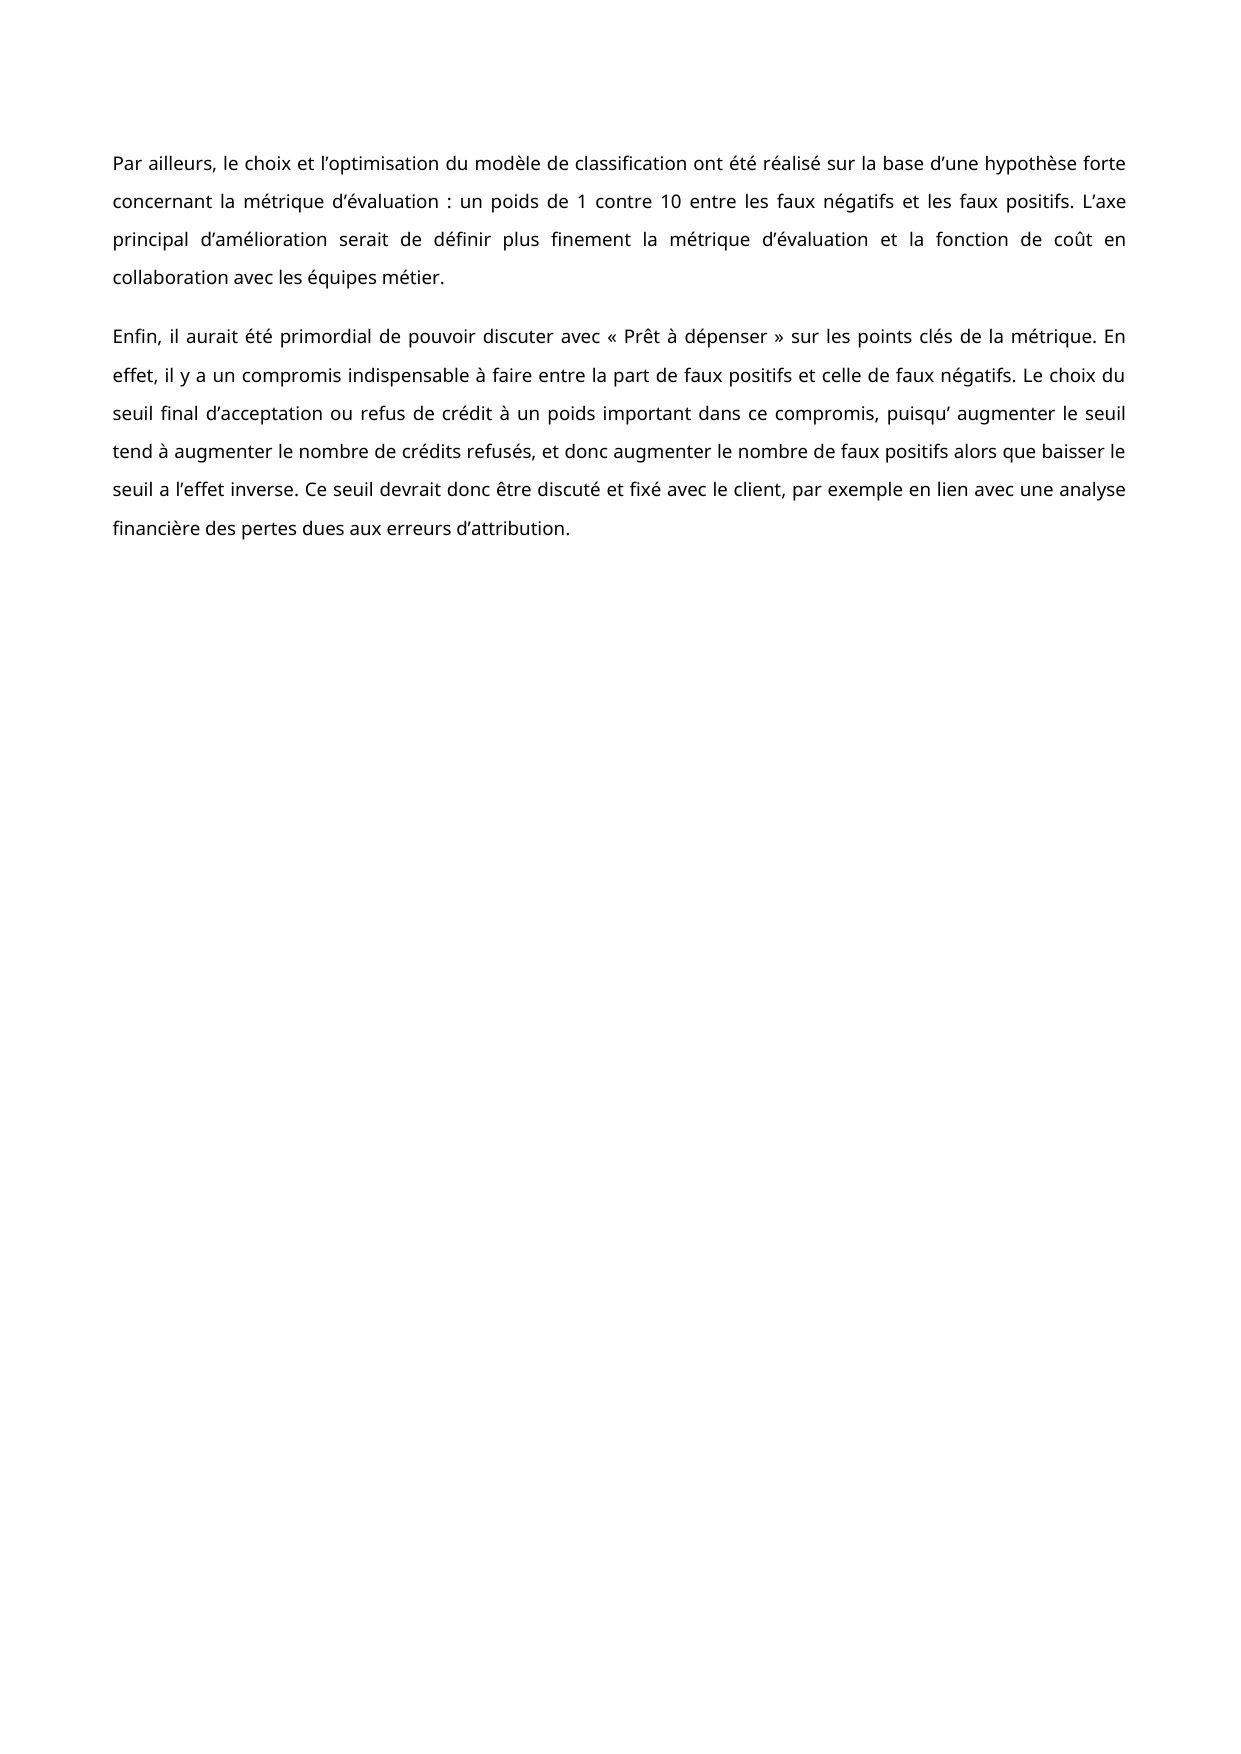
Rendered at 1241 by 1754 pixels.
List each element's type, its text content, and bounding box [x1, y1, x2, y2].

text Enfin, il aurait été primordial de pouvoir discuter avec « Prêt à dépenser » sur les points clés de la métrique. En effet, il y a un compromis indispensable à faire entre la part de faux positifs et celle de faux négatifs. Le choix du seuil final d’acceptation ou refus de crédit à un poids important dans ce compromis, puisqu’ augmenter le seuil tend à augmenter le nombre de crédits refusés, et donc augmenter le nombre de faux positifs alors que baisser le seuil a l’effet inverse. Ce seuil devrait donc être discuté et fixé avec le client, par exemple en lien avec une analyse financière des pertes dues aux erreurs d’attribution. [112, 324, 1128, 540]
